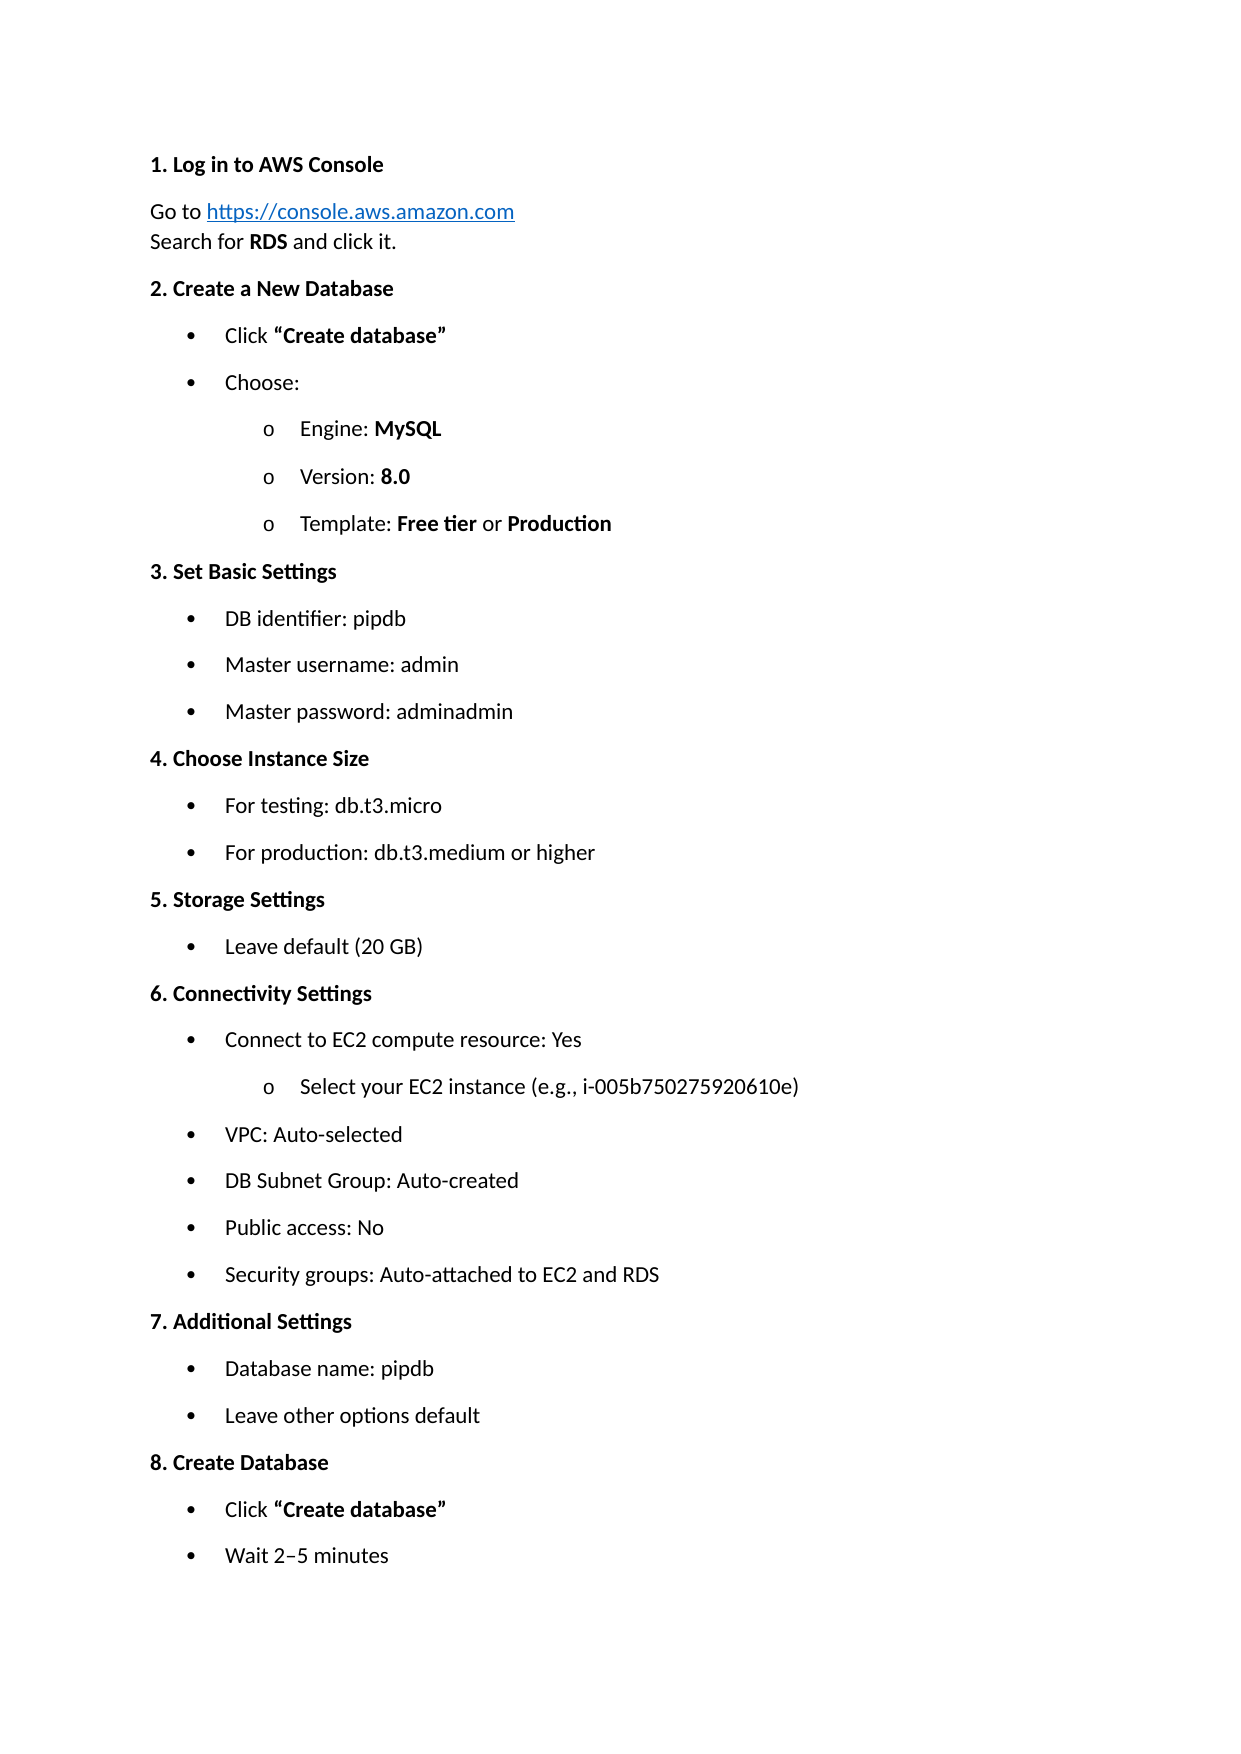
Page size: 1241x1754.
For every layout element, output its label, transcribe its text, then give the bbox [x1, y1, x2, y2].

list Database name: pipdb [187, 1354, 1090, 1382]
text 2. Create a New Database [150, 274, 1090, 302]
list Version: 8.0 [262, 462, 1090, 491]
list DB identifier: pipdb [187, 604, 1090, 632]
list Engine: MySQL [262, 414, 1090, 443]
text 3. Set Basic Settings [150, 557, 1090, 585]
list Leave default (20 GB) [187, 932, 1090, 960]
list Choose: [187, 368, 1090, 396]
list Public access: No [187, 1213, 1090, 1242]
list For production: db.t3.medium or higher [187, 838, 1090, 866]
list Select your EC2 instance (e.g., i-005b750275920610e) [262, 1072, 1090, 1101]
list For testing: db.t3.micro [187, 791, 1090, 819]
list Leave other options default [187, 1401, 1090, 1429]
list DB Subnet Group: Auto-created [187, 1167, 1090, 1195]
text 8. Create Database [150, 1448, 1090, 1476]
list Security groups: Auto-attached to EC2 and RDS [187, 1260, 1090, 1288]
list Template: Free tier or Production [262, 509, 1090, 538]
text 7. Additional Settings [150, 1307, 1090, 1335]
list Master password: adminadmin [187, 697, 1090, 725]
text 6. Connectivity Settings [150, 979, 1090, 1007]
text 5. Storage Settings [150, 885, 1090, 913]
text Go to https://console.aws.amazon.com Search for RDS and click it. [150, 197, 1090, 255]
list Click “Create database” [187, 1495, 1090, 1523]
list Click “Create database” [187, 321, 1090, 349]
text 4. Choose Instance Size [150, 744, 1090, 772]
list Connect to EC2 compute resource: Yes [187, 1026, 1090, 1053]
list VPC: Auto-selected [187, 1120, 1090, 1148]
list Master username: admin [187, 651, 1090, 678]
text 1. Log in to AWS Console [150, 150, 1090, 178]
list Wait 2–5 minutes [187, 1542, 1090, 1570]
